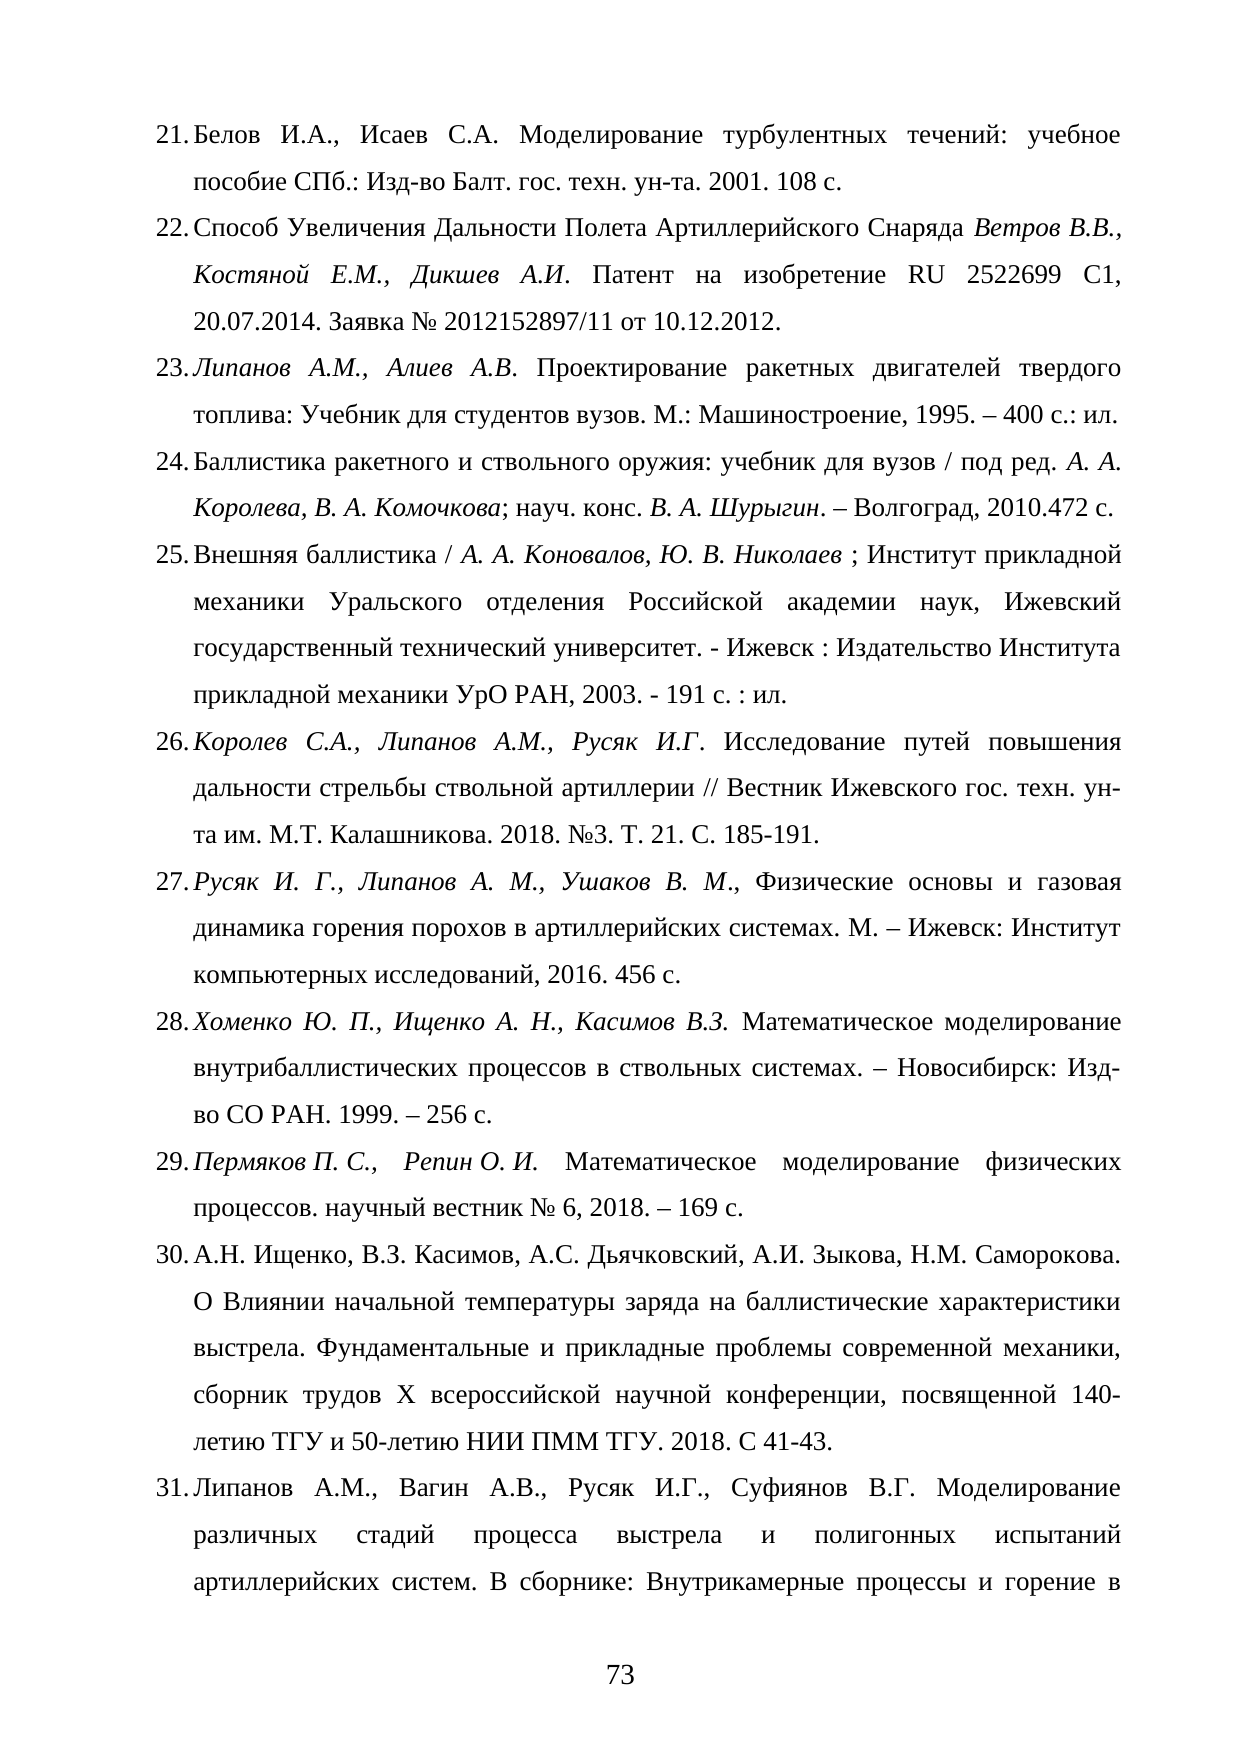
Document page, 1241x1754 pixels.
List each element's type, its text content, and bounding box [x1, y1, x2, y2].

list Белов И.А., Исаев С.А. Моделирование турбулентных течений: учебное пособие СПб.: Изд-во Балт. гос. техн. ун-та. 2001. 108 с. [156, 118, 1122, 196]
list Русяк И. Г., Липанов А. М., Ушаков В. М., Физические основы и газовая динамика горения порохов в артиллерийских системах. М. – Ижевск: Институт компьютерных исследований, 2016. 456 с. [156, 865, 1122, 989]
list Внешняя баллистика / А. А. Коновалов, Ю. В. Николаев ; Институт прикладной механики Уральского отделения Российской академии наук, Ижевский государственный технический университет. - Ижевск : Издательство Института прикладной механики УрО РАН, 2003. - 191 с. : ил. [156, 538, 1122, 709]
list Способ Увеличения Дальности Полета Артиллерийского Снаряда Ветров В.В., Костяной Е.М., Дикшев А.И. Патент на изобретение RU 2522699 C1, 20.07.2014. Заявка № 2012152897/11 от 10.12.2012. [156, 211, 1122, 336]
list Хоменко Ю. П., Ищенко А. Н., Касимов В.З. Математическое моделирование внутрибаллистических процессов в ствольных системах. – Новосибирск: Изд-во СО РАН. 1999. – 256 с. [156, 1005, 1122, 1129]
list Баллистика ракетного и ствольного оружия: учебник для вузов / под ред. А. А. Королева, В. А. Комочкова; науч. конс. В. А. Шурыгин. – Волгоград, 2010.472 с. [156, 445, 1122, 523]
list Липанов А.М., Алиев А.В. Проектирование ракетных двигателей твердого топлива: Учебник для студентов вузов. М.: Машиностроение, 1995. – 400 с.: ил. [156, 351, 1122, 429]
list Королев С.А., Липанов А.М., Русяк И.Г. Исследование путей повышения дальности стрельбы ствольной артиллерии // Вестник Ижевского гос. техн. ун-та им. М.Т. Калашникова. 2018. №3. Т. 21. С. 185-191. [156, 725, 1122, 849]
list А.Н. Ищенко, В.З. Касимов, А.С. Дьячковский, А.И. Зыкова, Н.М. Саморокова. О Влиянии начальной температуры заряда на баллистические характеристики выстрела. Фундаментальные и прикладные проблемы современной механики, сборник трудов Х всероссийской научной конференции, посвященной 140-летию ТГУ и 50-летию НИИ ПММ ТГУ. 2018. С 41-43. [156, 1238, 1122, 1456]
list Пермяков П. С., Репин О. И. Математическое моделирование физических процессов. научный вестник № 6, 2018. – 169 с. [156, 1145, 1122, 1223]
